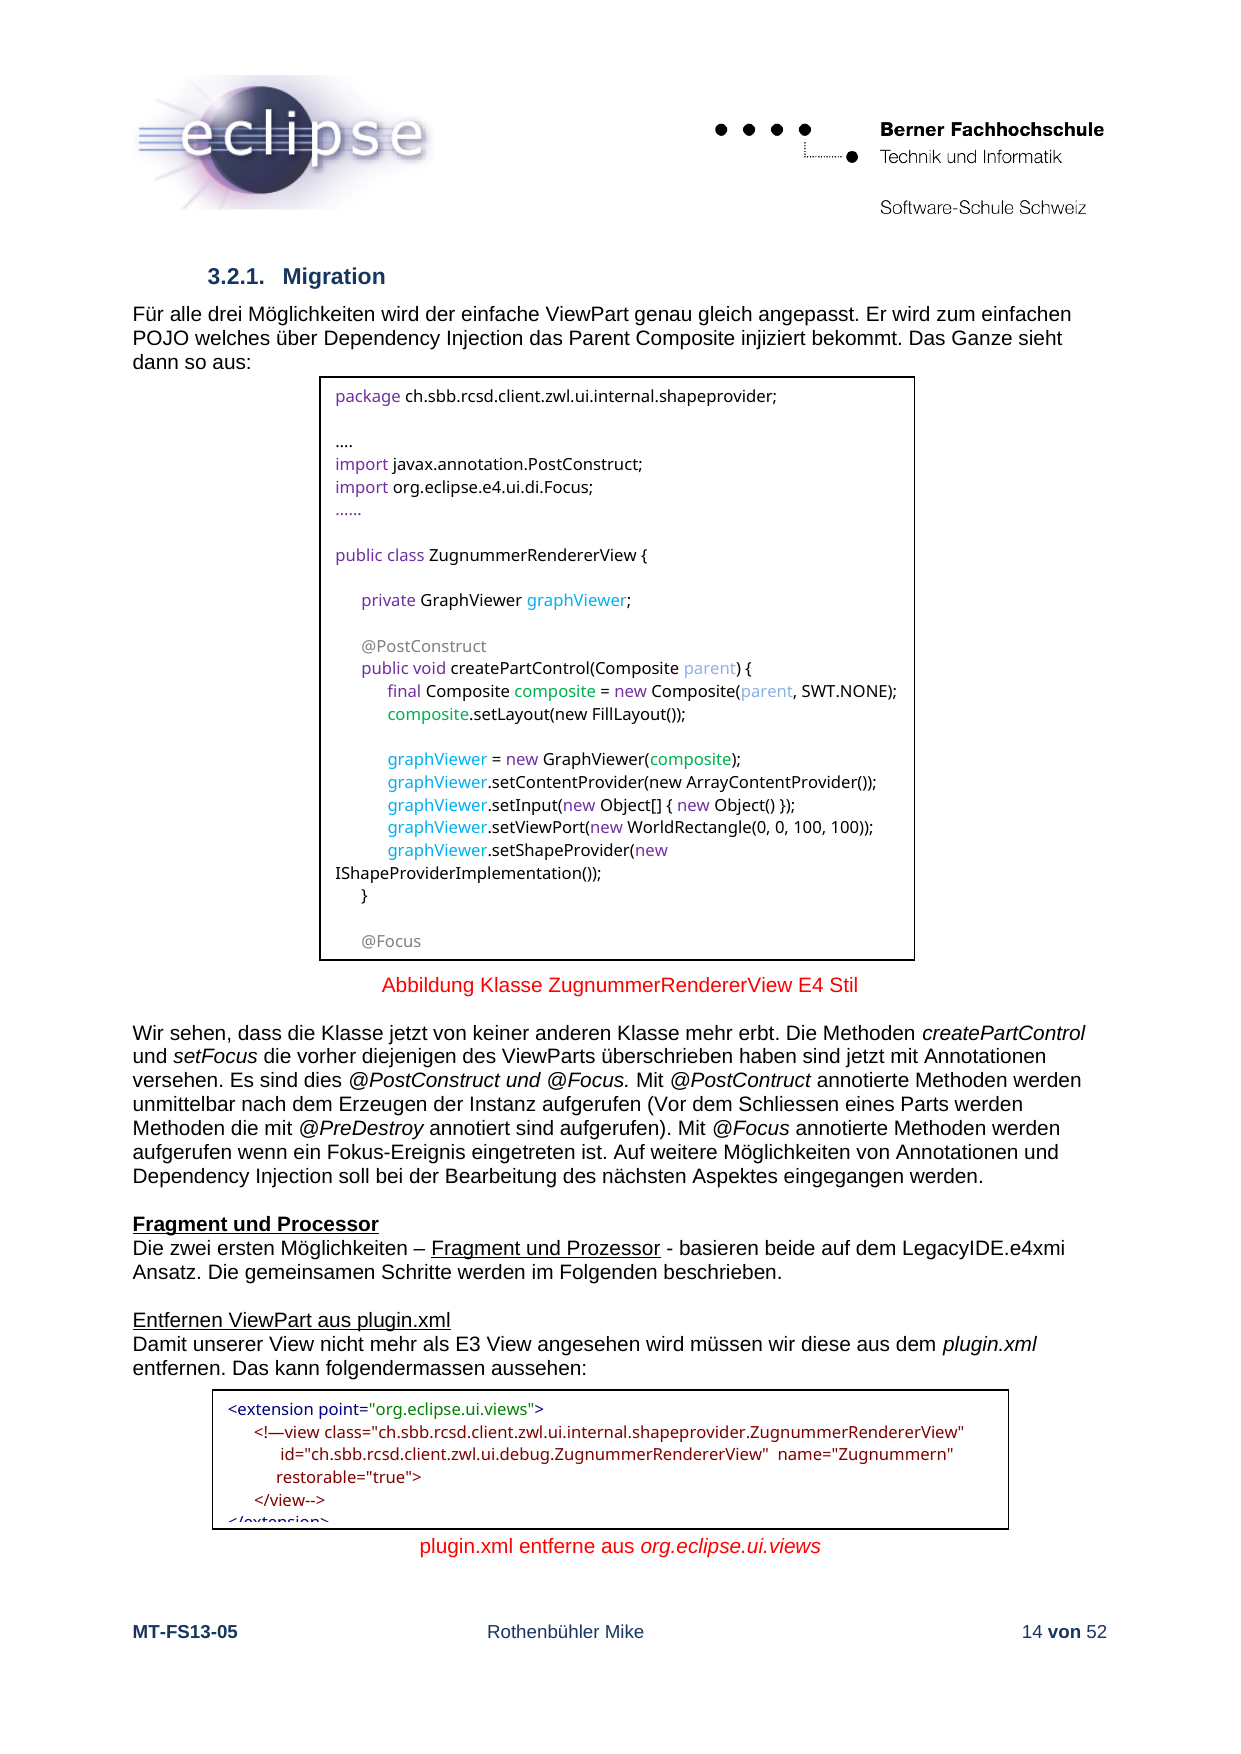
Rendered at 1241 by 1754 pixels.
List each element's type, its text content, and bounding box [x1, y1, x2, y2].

text Die zwei ersten Möglichkeiten – Fragment und Prozessor - basieren beide auf dem LegacyIDE.e4xmi Ansatz. Die gemeinsamen Schritte werden im Folgenden beschrieben. [132, 1236, 1108, 1284]
text Für alle drei Möglichkeiten wird der einfache ViewPart genau gleich angepasst. Er wird zum einfachen POJO welches über Dependency Injection das Parent Composite injiziert bekommt. Das Ganze sieht dann so aus: [132, 302, 1108, 373]
text Wir sehen, dass die Klasse jetzt von keiner anderen Klasse mehr erbt. Die Methoden createPartControl und setFocus die vorher diejenigen des ViewParts überschrieben haben sind jetzt mit Annotationen versehen. Es sind dies @PostConstruct und @Focus. Mit @PostContruct annotierte Methoden werden unmittelbar nach dem Erzeugen der Instanz aufgerufen (Vor dem Schliessen eines Parts werden Methoden die mit @PreDestroy annotiert sind aufgerufen). Mit @Focus annotierte Methoden werden aufgerufen wenn ein Fokus-Ereignis eingetreten ist. Auf weitere Möglichkeiten von Annotationen und Dependency Injection soll bei der Bearbeitung des nächsten Aspektes eingegangen werden. [132, 1020, 1108, 1188]
list Migration [207, 263, 1108, 289]
picture [715, 122, 1104, 214]
text Fragment und Processor [132, 1212, 1108, 1236]
text Damit unserer View nicht mehr als E3 View angesehen wird müssen wir diese aus dem plugin.xml entfernen. Das kann folgendermassen aussehen: [132, 1332, 1108, 1380]
text plugin.xml entferne aus org.eclipse.ui.views [132, 1534, 1108, 1558]
picture [132, 75, 435, 214]
text Entfernen ViewPart aus plugin.xml [132, 1308, 1108, 1332]
text Abbildung Klasse ZugnummerRendererView E4 Stil [132, 972, 1108, 996]
